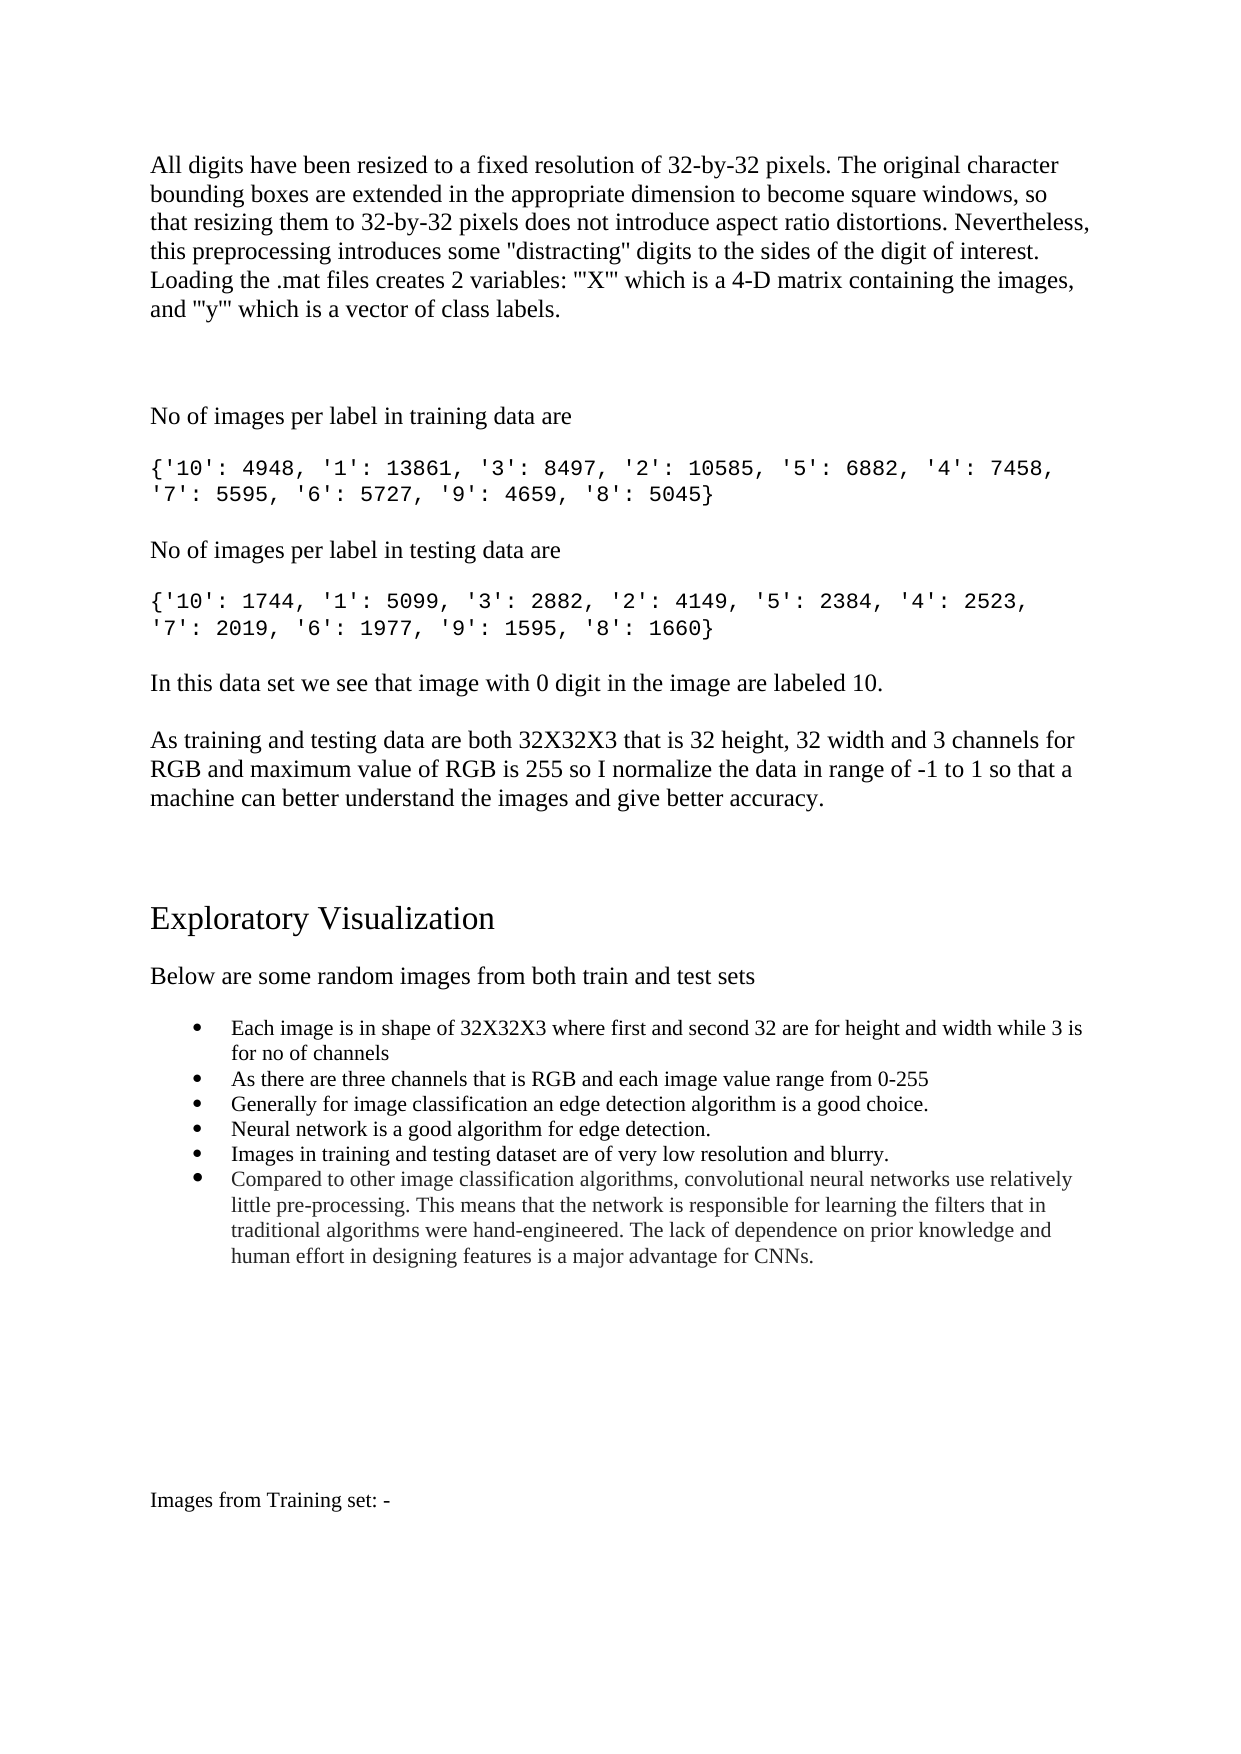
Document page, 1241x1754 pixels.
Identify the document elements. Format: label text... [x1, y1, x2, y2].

text Exploratory Visualization [150, 898, 1090, 936]
text As training and testing data are both 32X32X3 that is 32 height, 32 width and 3 channels for RGB and maximum value of RGB is 255 so I normalize the data in range of -1 to 1 so that a machine can better understand the images and give better accuracy. [150, 726, 1090, 812]
text All digits have been resized to a fixed resolution of 32-by-32 pixels. The original character bounding boxes are extended in the appropriate dimension to become square windows, so that resizing them to 32-by-32 pixels does not introduce aspect ratio distortions. Nevertheless, this preprocessing introduces some ''distracting'' digits to the sides of the digit of interest. Loading the .mat files creates 2 variables: '''X''' which is a 4-D matrix containing the images, and '''y''' which is a vector of class labels. [150, 150, 1090, 322]
list Neural network is a good algorithm for edge detection. [193, 1116, 1090, 1141]
text Images from Training set: - [150, 1487, 1090, 1512]
list Each image is in shape of 32X32X3 where first and second 32 are for height and width while 3 is for no of channels [193, 1015, 1090, 1066]
list Compared to other image classification algorithms, convolutional neural networks use relatively little pre-processing. This means that the network is responsible for learning the filters that in traditional algorithms were hand-engineered. The lack of dependence on prior knowledge and human effort in designing features is a major advantage for CNNs. [193, 1166, 1090, 1268]
text No of images per label in testing data are [150, 535, 1090, 563]
list Images in training and testing dataset are of very low resolution and blurry. [193, 1141, 1090, 1166]
text {'10': 4948, '1': 13861, '3': 8497, '2': 10585, '5': 6882, '4': 7458, '7': 5595, '6': 5727, '9': 4659, '8': 5045} [150, 455, 1090, 508]
text Below are some random images from both train and test sets [150, 961, 1090, 990]
list Generally for image classification an edge detection algorithm is a good choice. [193, 1091, 1090, 1116]
text In this data set we see that image with 0 digit in the image are labeled 10. [150, 668, 1090, 697]
list As there are three channels that is RGB and each image value range from 0-255 [193, 1066, 1090, 1091]
text No of images per label in training data are [150, 401, 1090, 430]
text {'10': 1744, '1': 5099, '3': 2882, '2': 4149, '5': 2384, '4': 2523, '7': 2019, '6': 1977, '9': 1595, '8': 1660} [150, 588, 1090, 642]
